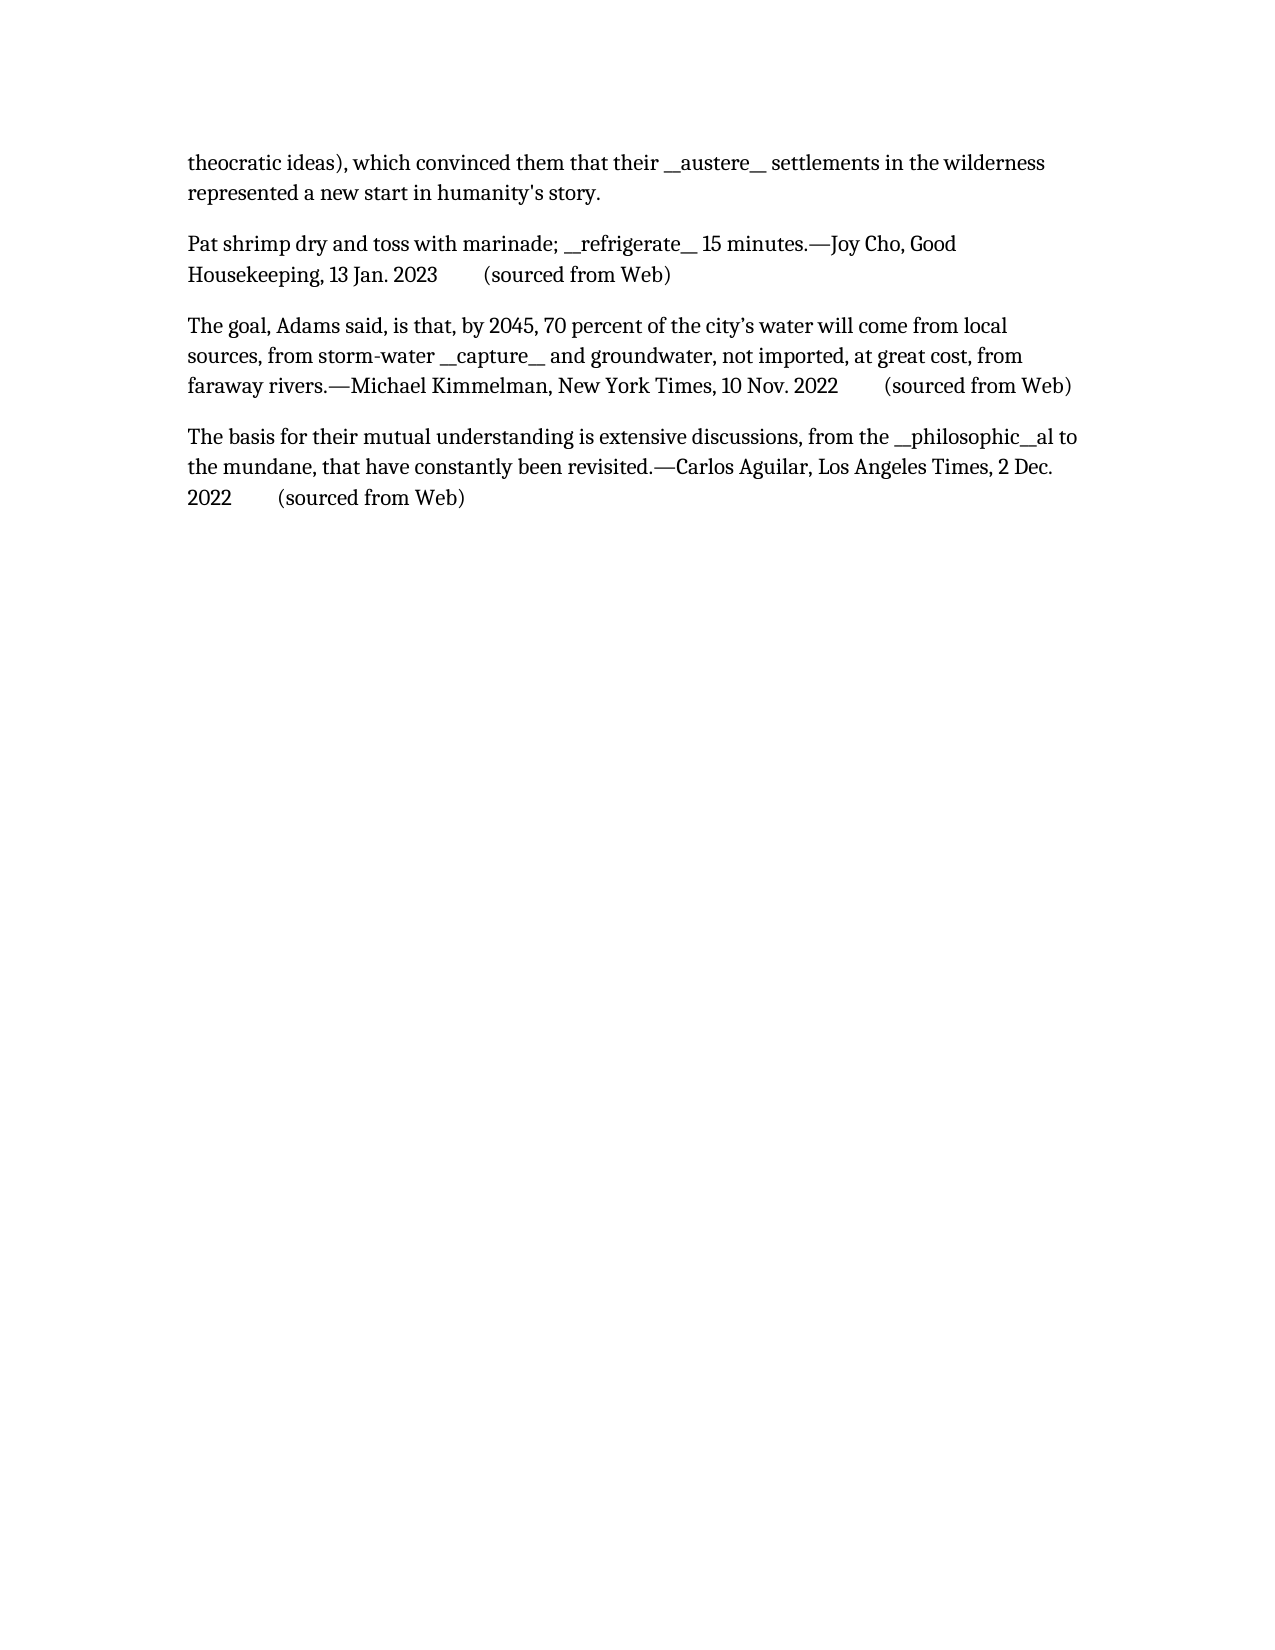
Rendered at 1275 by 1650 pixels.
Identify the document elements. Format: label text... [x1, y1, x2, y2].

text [187, 150, 1087, 207]
text The basis for their mutual understanding is extensive discussions, from the __philosophic__al to the mundane, that have constantly been revisited.—Carlos Aguilar, Los Angeles Times, 2 Dec. 2022 (sourced from Web) [187, 424, 1087, 511]
text Pat shrimp dry and toss with marinade; __refrigerate__ 15 minutes.—Joy Cho, Good Housekeeping, 13 Jan. 2023 (sourced from Web) [187, 231, 1087, 288]
text The goal, Adams said, is that, by 2045, 70 percent of the city’s water will come from local sources, from storm-water __capture__ and groundwater, not imported, at great cost, from faraway rivers.—Michael Kimmelman, New York Times, 10 Nov. 2022 (sourced from Web) [187, 312, 1087, 399]
